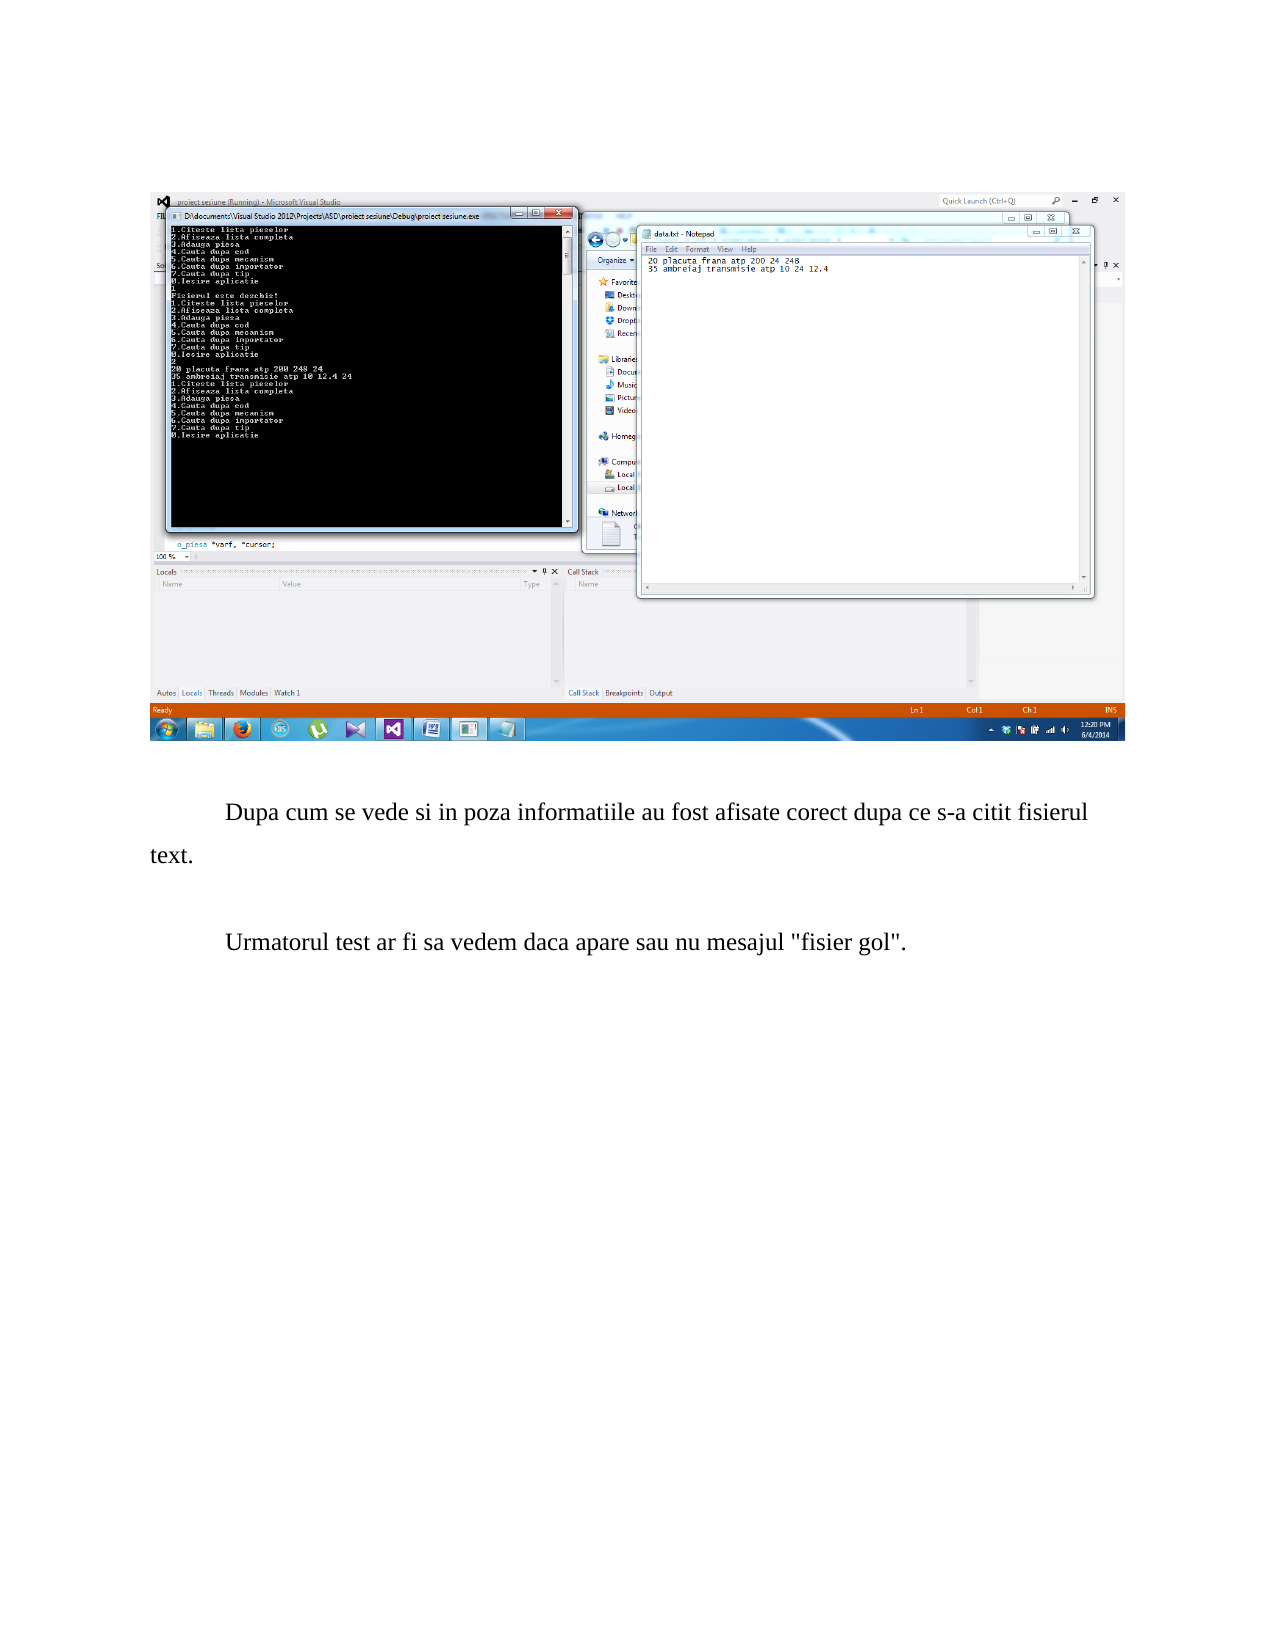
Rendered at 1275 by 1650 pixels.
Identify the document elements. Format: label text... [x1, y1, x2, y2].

picture [150, 192, 1125, 741]
text Urmatorul test ar fi sa vedem daca apare sau nu mesajul "fisier gol". [150, 927, 1125, 956]
text Dupa cum se vede si in poza informatiile au fost afisate corect dupa ce s-a citit fisierul text. [150, 797, 1125, 869]
